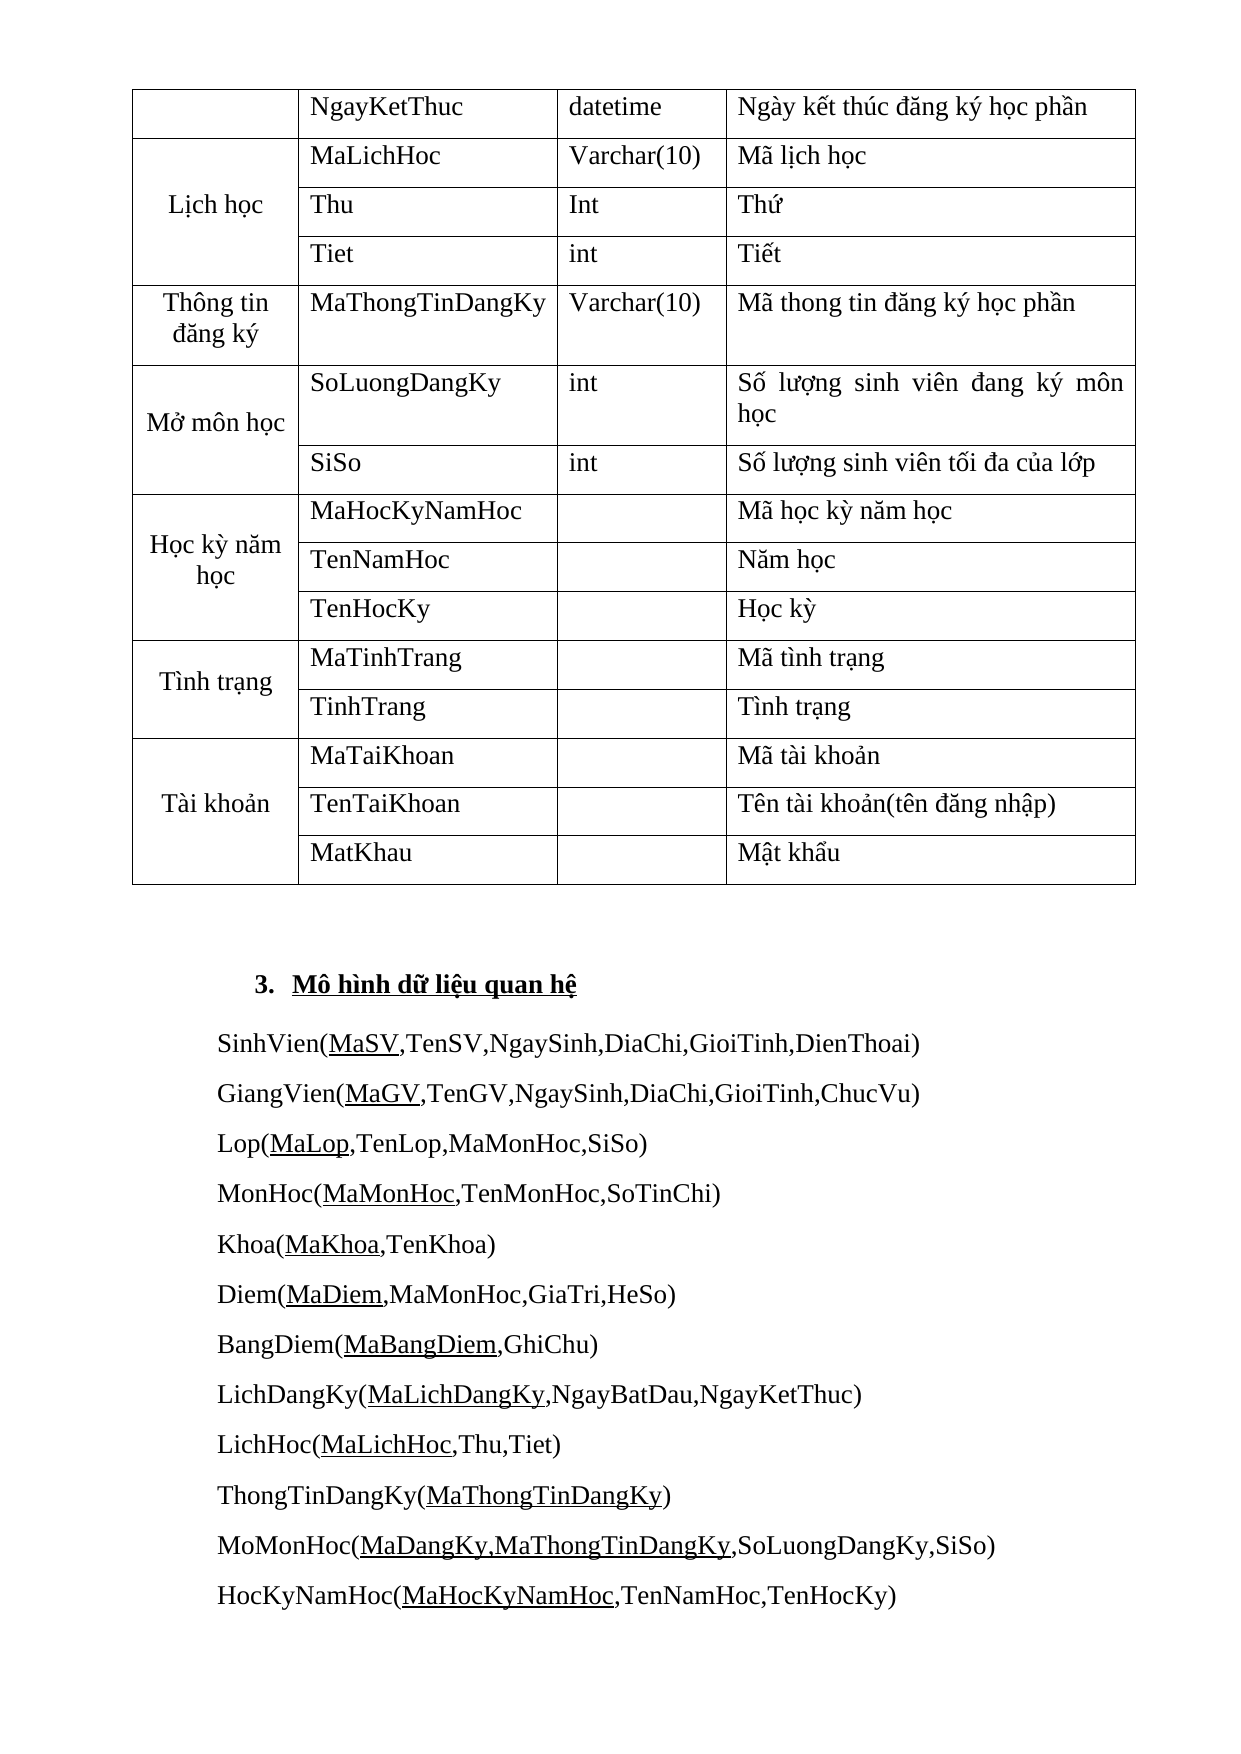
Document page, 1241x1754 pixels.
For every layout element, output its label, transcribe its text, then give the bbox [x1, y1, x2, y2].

table_cell MaTinhTrang [299, 641, 557, 689]
table_cell Tiết [727, 237, 1135, 284]
table_cell Mật khẩu [727, 836, 1135, 884]
table_cell Mã tài khoản [727, 739, 1135, 787]
table_cell Thu [299, 188, 557, 236]
table_cell Thông tin đăng ký [133, 286, 298, 364]
table_cell MatKhau [299, 836, 557, 884]
table_cell int [558, 237, 726, 284]
table_cell Varchar(10) [558, 286, 726, 364]
table_cell Lịch học [133, 139, 298, 284]
table_cell Tên tài khoản(tên đăng nhập) [727, 788, 1135, 835]
text GiangVien(MaGV,TenGV,NgaySinh,DiaChi,GioiTinh,ChucVu) [217, 1077, 1169, 1108]
table_cell Mã lịch học [727, 139, 1135, 187]
text Lop(MaLop,TenLop,MaMonHoc,SiSo) [217, 1127, 1169, 1158]
table_cell Tình trạng [133, 641, 298, 738]
table_cell TenHocKy [299, 592, 557, 640]
table_cell Mã học kỳ năm học [727, 495, 1135, 542]
text SinhVien(MaSV,TenSV,NgaySinh,DiaChi,GioiTinh,DienThoai) [217, 1027, 1169, 1058]
table_cell MaHocKyNamHoc [299, 495, 557, 542]
table_cell Tiet [299, 237, 557, 284]
table_cell Thứ [727, 188, 1135, 236]
table_cell Số lượng sinh viên đang ký môn học [727, 366, 1135, 444]
table_cell Mở môn học [133, 366, 298, 493]
table_cell [558, 641, 726, 689]
text MonHoc(MaMonHoc,TenMonHoc,SoTinChi) [217, 1178, 1169, 1209]
table_cell datetime [558, 90, 726, 138]
table_cell [558, 836, 726, 884]
table_cell Varchar(10) [558, 139, 726, 187]
table_cell [558, 592, 726, 640]
text MoMonHoc(MaDangKy,MaThongTinDangKy,SoLuongDangKy,SiSo) [217, 1529, 1169, 1560]
table_cell Năm học [727, 543, 1135, 591]
table_cell [558, 495, 726, 542]
table_cell Mã tình trạng [727, 641, 1135, 689]
table_cell NgayKetThuc [299, 90, 557, 138]
table_cell Tài khoản [133, 739, 298, 884]
text HocKyNamHoc(MaHocKyNamHoc,TenNamHoc,TenHocKy) [217, 1579, 1169, 1610]
table_cell Mã thong tin đăng ký học phần [727, 286, 1135, 364]
text LichHoc(MaLichHoc,Thu,Tiet) [217, 1429, 1169, 1460]
table_cell Học kỳ [727, 592, 1135, 640]
table_cell [558, 543, 726, 591]
table_cell SiSo [299, 446, 557, 493]
text BangDiem(MaBangDiem,GhiChu) [217, 1328, 1169, 1359]
table_cell Học kỳ năm học [133, 495, 298, 640]
table_cell Số lượng sinh viên tối đa của lớp [727, 446, 1135, 493]
table_cell [558, 788, 726, 835]
text Khoa(MaKhoa,TenKhoa) [217, 1228, 1169, 1259]
table_cell int [558, 446, 726, 493]
table_cell MaLichHoc [299, 139, 557, 187]
text Diem(MaDiem,MaMonHoc,GiaTri,HeSo) [217, 1278, 1169, 1309]
table_cell Tình trạng [727, 690, 1135, 738]
table_cell TenTaiKhoan [299, 788, 557, 835]
table_cell SoLuongDangKy [299, 366, 557, 444]
text ThongTinDangKy(MaThongTinDangKy) [217, 1479, 1169, 1510]
table_cell TenNamHoc [299, 543, 557, 591]
table_cell MaTaiKhoan [299, 739, 557, 787]
table_cell Int [558, 188, 726, 236]
table_cell Ngày kết thúc đăng ký học phần [727, 90, 1135, 138]
list Mô hình dữ liệu quan hệ [254, 968, 1169, 999]
table_cell [558, 739, 726, 787]
table_cell int [558, 366, 726, 444]
table_cell MaThongTinDangKy [299, 286, 557, 364]
text LichDangKy(MaLichDangKy,NgayBatDau,NgayKetThuc) [217, 1378, 1169, 1409]
table_cell TinhTrang [299, 690, 557, 738]
table_cell [558, 690, 726, 738]
